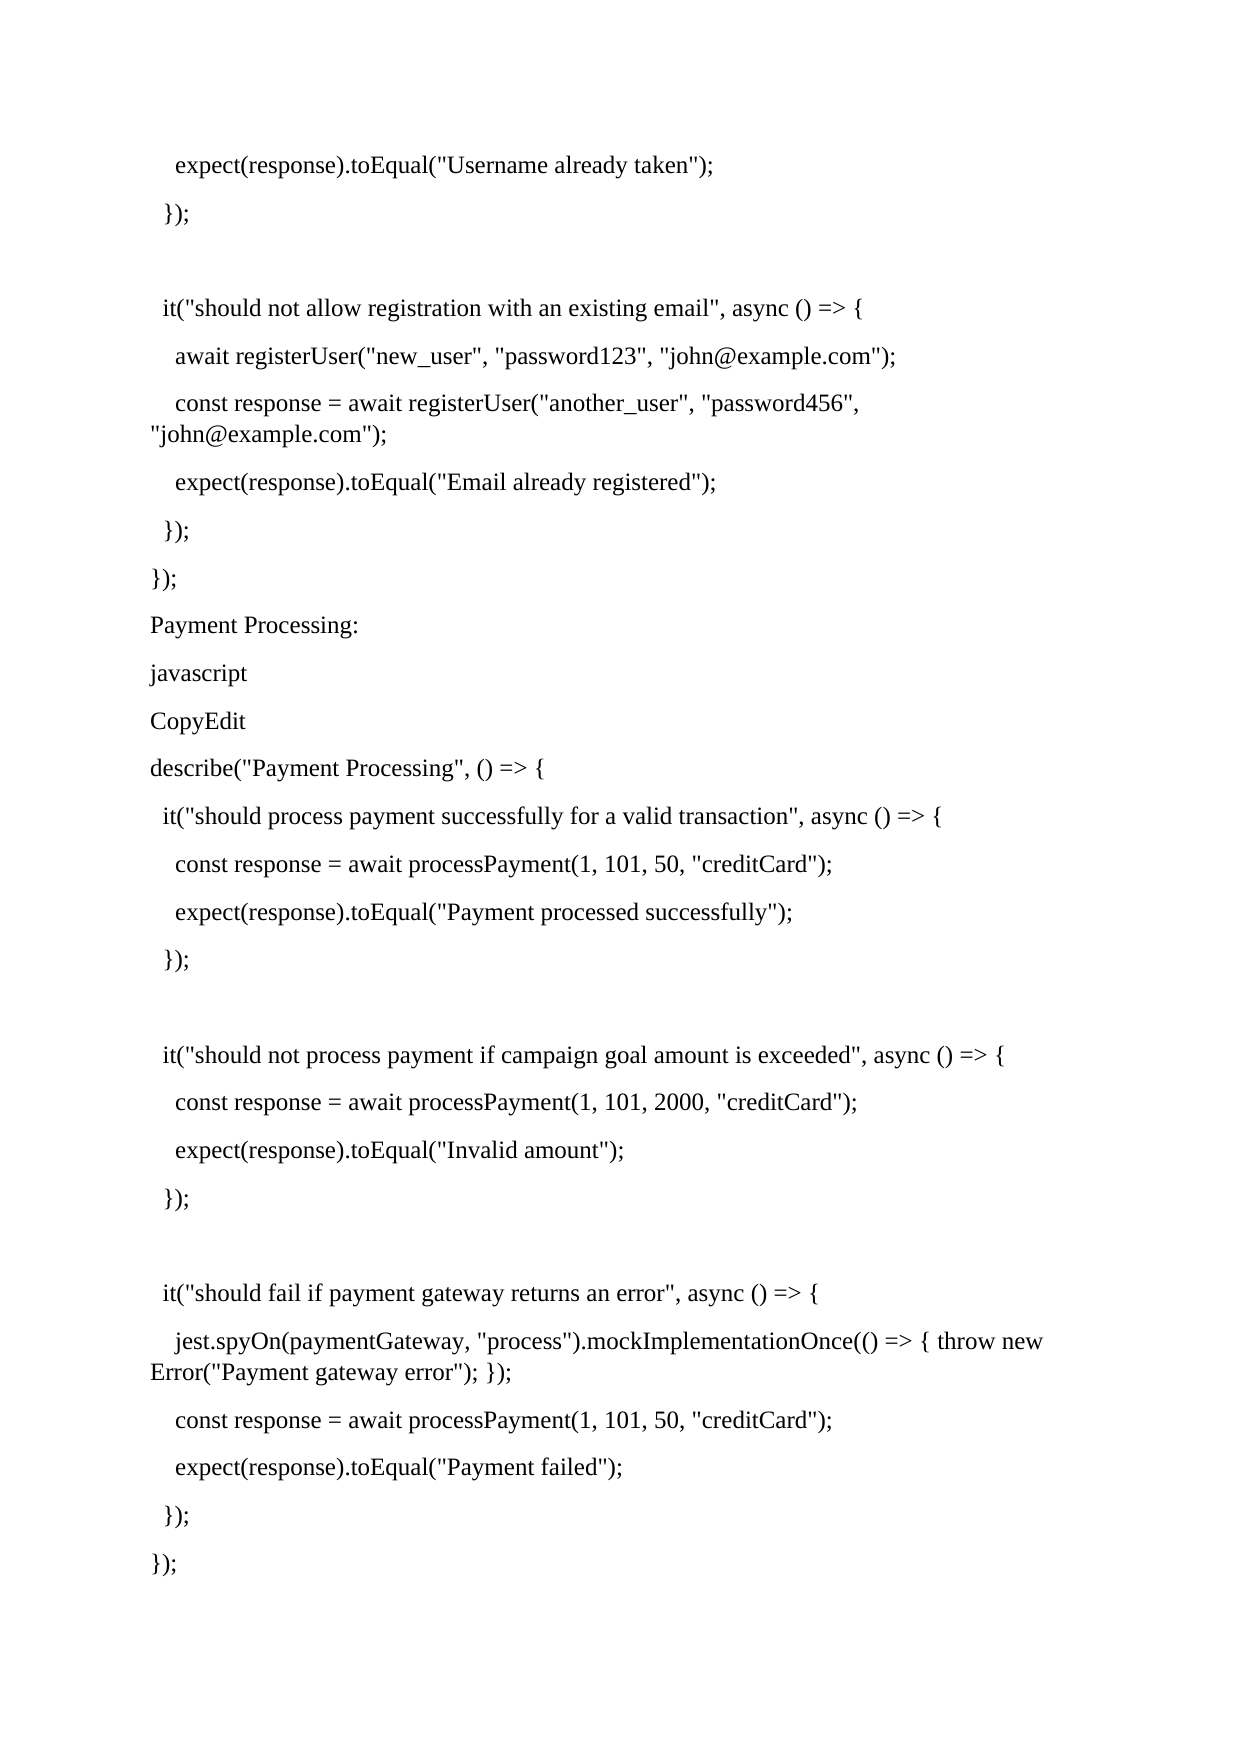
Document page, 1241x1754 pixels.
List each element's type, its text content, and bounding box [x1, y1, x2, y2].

text }); [150, 1500, 1090, 1529]
text jest.spyOn(paymentGateway, "process").mockImplementationOnce(() => { throw new Error("Payment gateway error"); }); [150, 1326, 1090, 1386]
text const response = await registerUser("another_user", "password456", "john@example.com"); [150, 388, 1090, 448]
text }); [150, 1183, 1090, 1212]
text describe("Payment Processing", () => { [150, 753, 1090, 782]
text it("should not process payment if campaign goal amount is exceeded", async () => { [150, 1040, 1090, 1068]
text it("should process payment successfully for a valid transaction", async () => { [150, 801, 1090, 830]
text const response = await processPayment(1, 101, 50, "creditCard"); [150, 1405, 1090, 1433]
text expect(response).toEqual("Invalid amount"); [150, 1135, 1090, 1164]
text expect(response).toEqual("Username already taken"); [150, 150, 1090, 179]
text await registerUser("new_user", "password123", "john@example.com"); [150, 341, 1090, 369]
text expect(response).toEqual("Payment processed successfully"); [150, 897, 1090, 925]
text Payment Processing: [150, 610, 1090, 639]
text }); [150, 944, 1090, 973]
text }); [150, 563, 1090, 591]
text const response = await processPayment(1, 101, 2000, "creditCard"); [150, 1087, 1090, 1116]
text it("should fail if payment gateway returns an error", async () => { [150, 1278, 1090, 1307]
text }); [150, 515, 1090, 544]
text }); [150, 1548, 1090, 1577]
text expect(response).toEqual("Payment failed"); [150, 1452, 1090, 1481]
text expect(response).toEqual("Email already registered"); [150, 467, 1090, 496]
text javascript [150, 658, 1090, 687]
text }); [150, 198, 1090, 226]
text CopyEdit [150, 706, 1090, 734]
text const response = await processPayment(1, 101, 50, "creditCard"); [150, 849, 1090, 878]
text it("should not allow registration with an existing email", async () => { [150, 293, 1090, 322]
